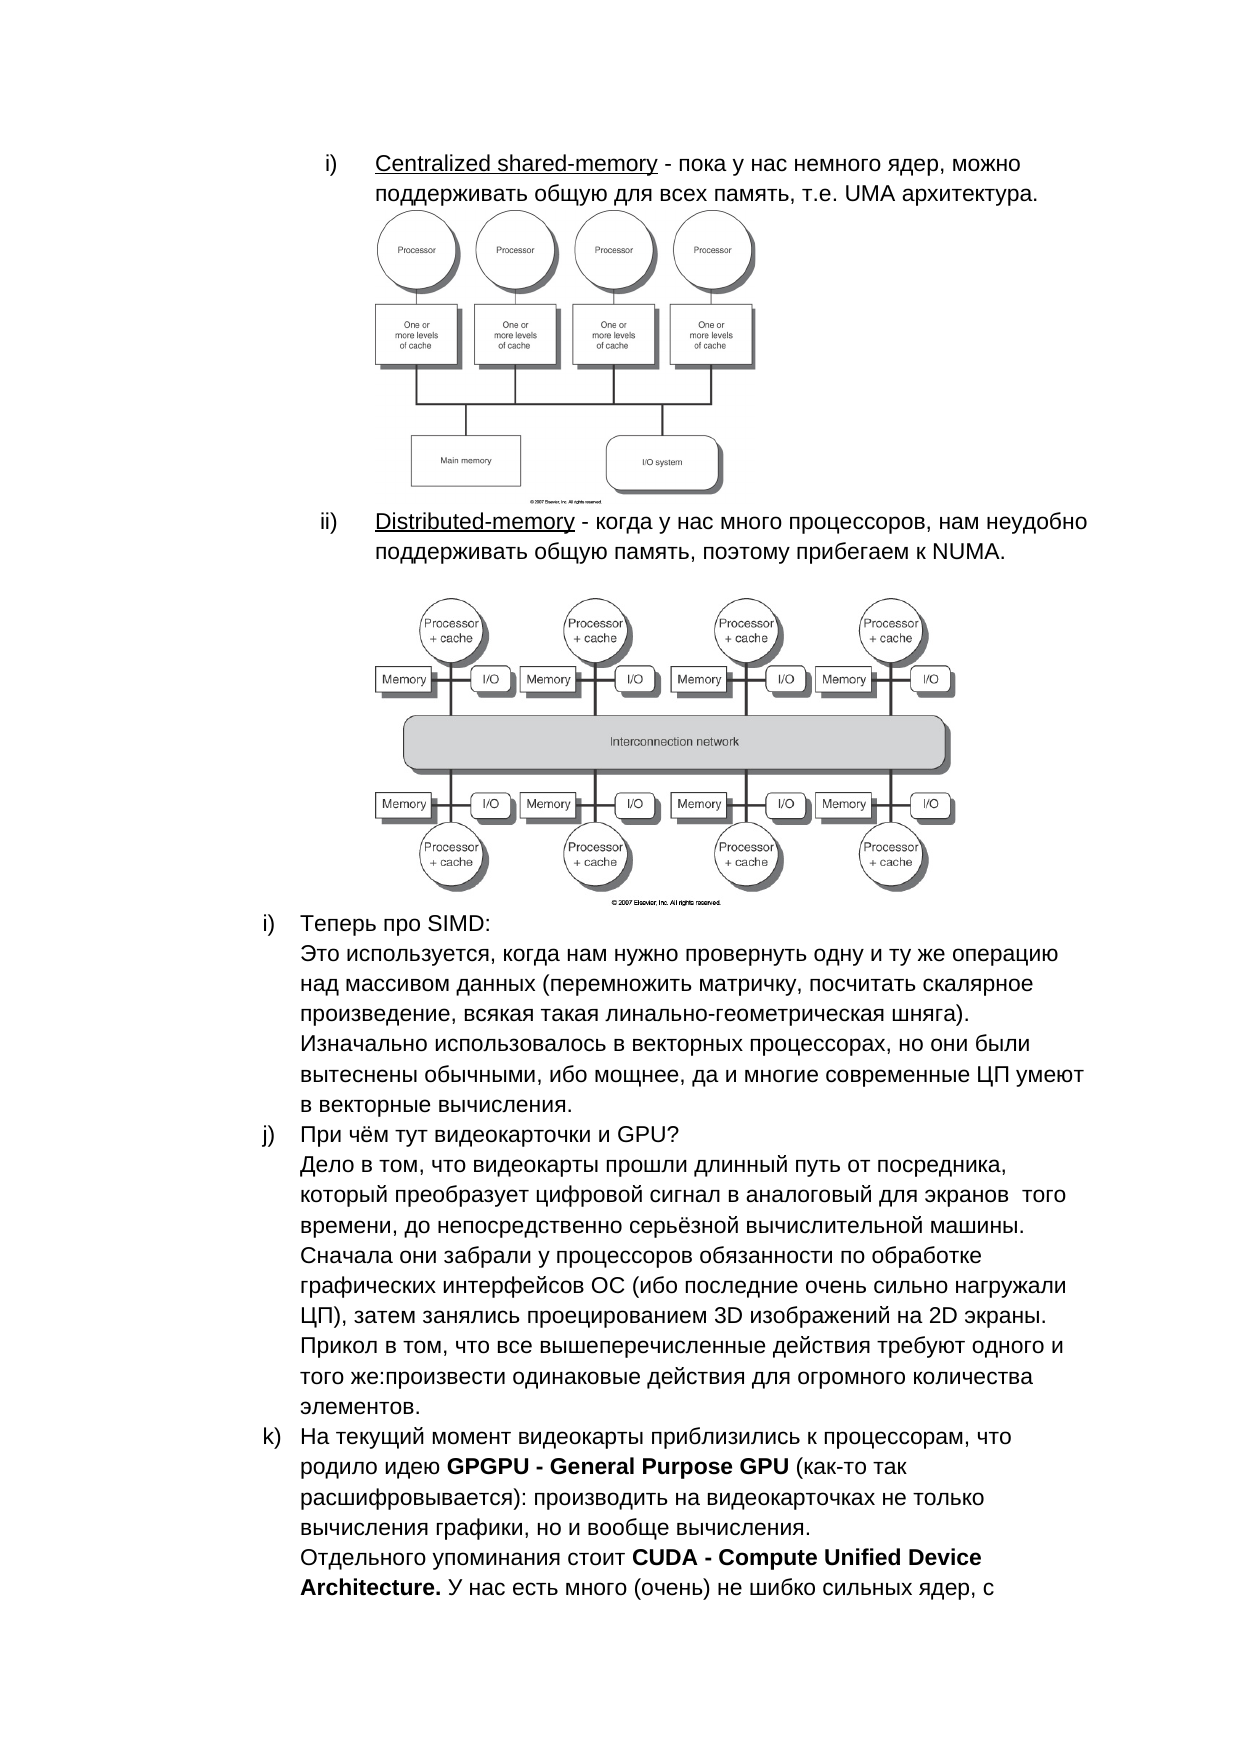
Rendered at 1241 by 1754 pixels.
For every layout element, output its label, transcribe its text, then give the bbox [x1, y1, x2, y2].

picture [375, 210, 756, 504]
list При чём тут видеокарточки и GPU? Дело в том, что видеокарты прошли длинный путь от посредника, который преобразует цифровой сигнал в аналоговый для экранов того времени, до непосредственно серьёзной вычислительной машины. Сначала они забрали у процессоров обязанности по обработке графических интерфейсов ОС (ибо последние очень сильно нагружали ЦП), затем занялись проецированием 3D изображений на 2D экраны. Прикол в том, что все вышеперечисленные действия требуют одного и того же:произвести одинаковые действия для огромного количества элементов. [262, 1121, 1090, 1419]
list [262, 1423, 1090, 1600]
list Теперь про SIMD: Это используется, когда нам нужно провернуть одну и ту же операцию над массивом данных (перемножить матричку, посчитать скалярное произведение, всякая такая линально-геометрическая шняга). Изначально использовалось в векторных процессорах, но они были вытеснены обычными, ибо мощнее, да и многие современные ЦП умеют в векторные вычисления. [262, 909, 1090, 1117]
picture [375, 598, 956, 906]
